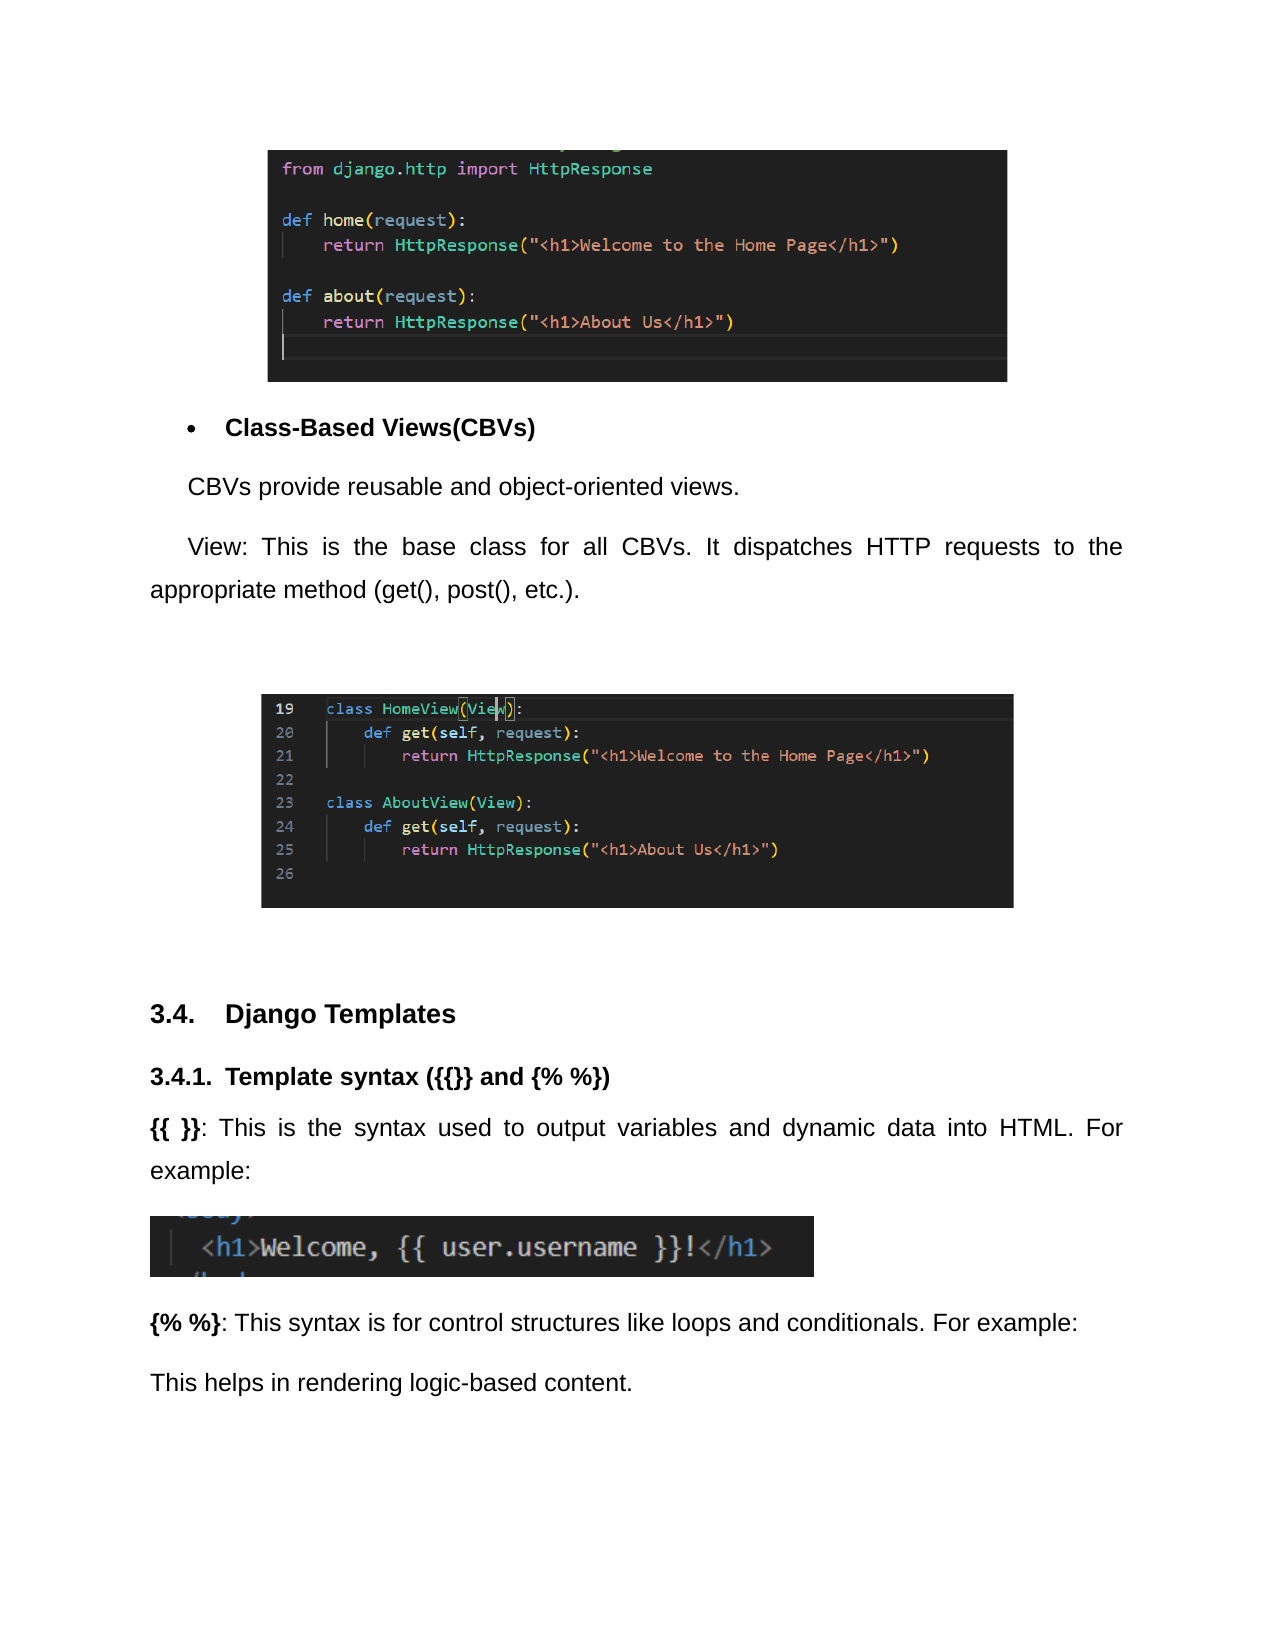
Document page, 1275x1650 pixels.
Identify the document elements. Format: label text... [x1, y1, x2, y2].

subtitle Django Templates [150, 998, 1125, 1029]
text CBVs provide reusable and object-oriented views. [150, 472, 1125, 501]
picture [150, 1216, 814, 1277]
picture [267, 150, 1008, 382]
text {% %}: This syntax is for control structures like loops and conditionals. For example: [150, 1308, 1125, 1337]
list Class-Based Views(CBVs) [187, 412, 1125, 441]
text View: This is the base class for all CBVs. It dispatches HTTP requests to the appropriate method (get(), post(), etc.). [150, 532, 1125, 604]
subtitle Template syntax ({{}} and {% %}) [150, 1062, 1125, 1090]
picture [261, 694, 1014, 908]
text This helps in rendering logic-based content. [150, 1368, 1125, 1396]
text {{ }}: This is the syntax used to output variables and dynamic data into HTML. For example: [150, 1113, 1125, 1185]
